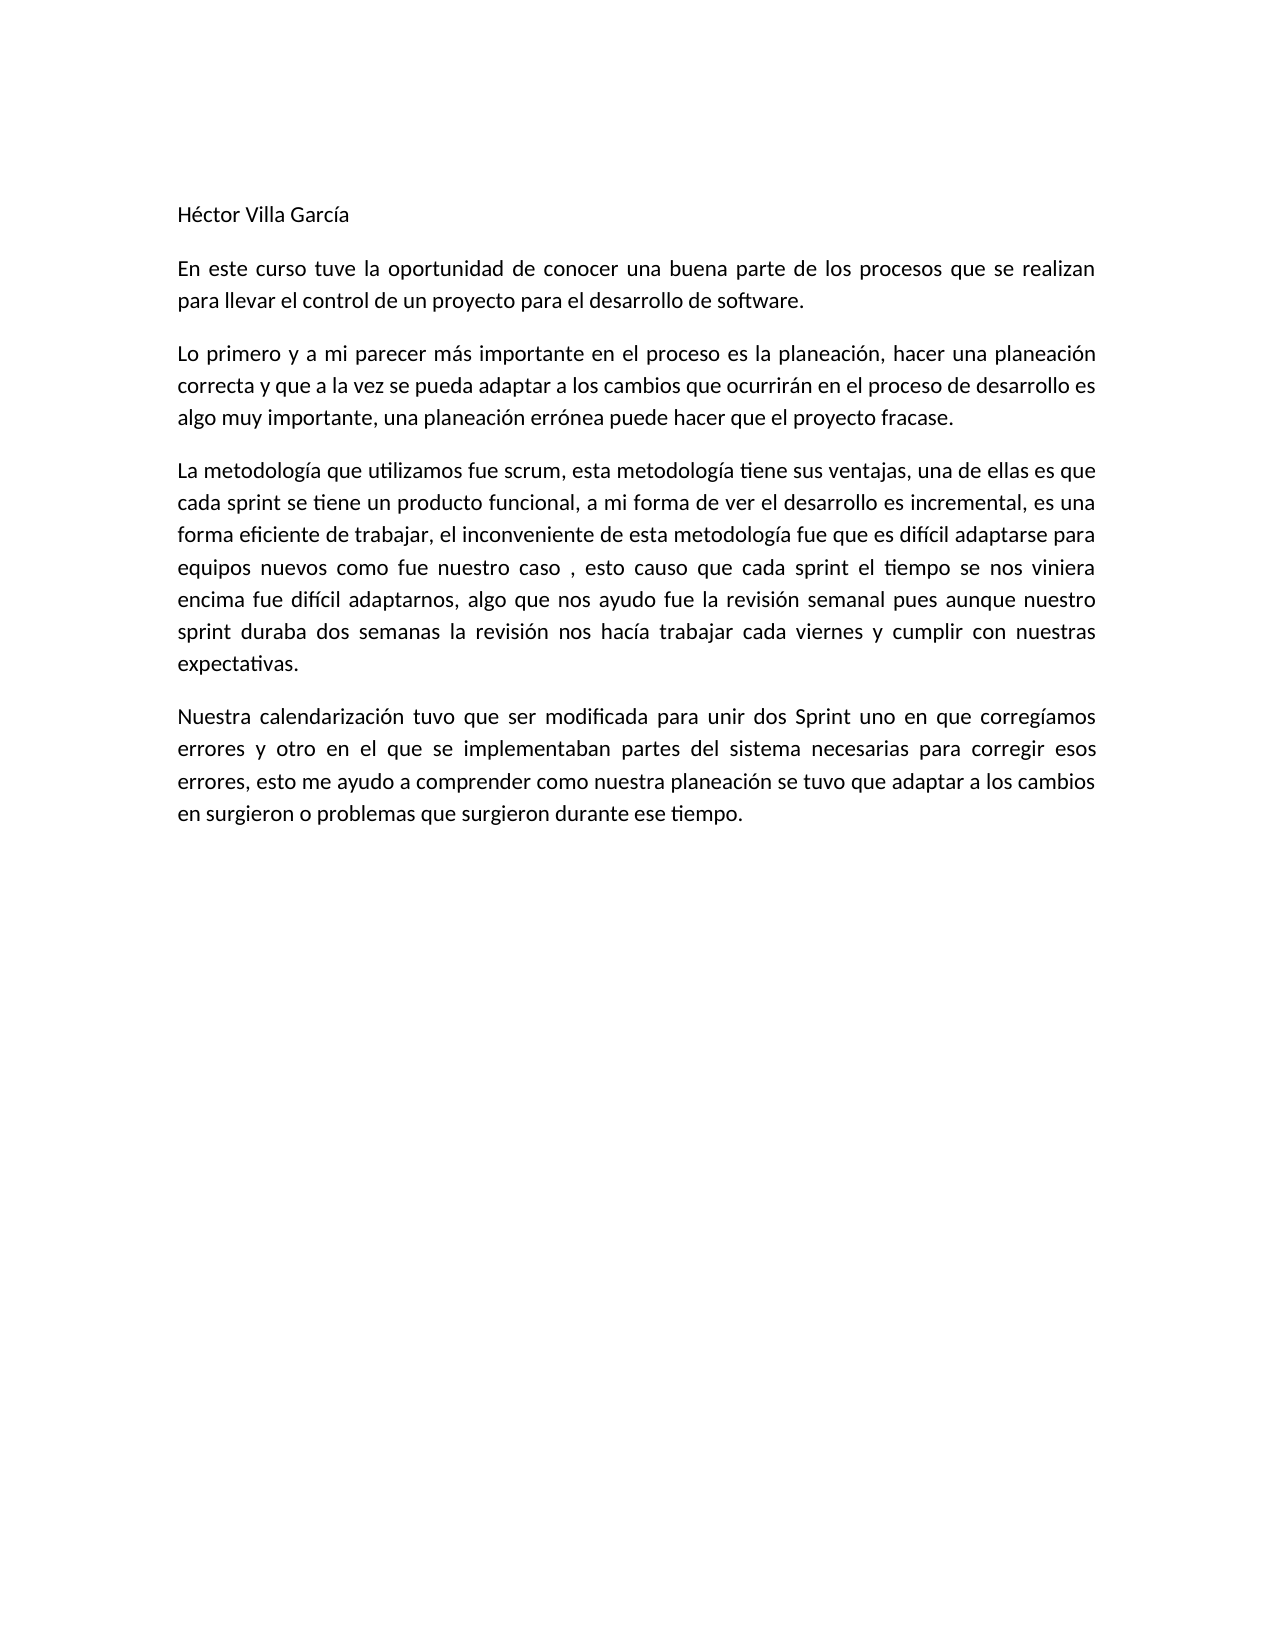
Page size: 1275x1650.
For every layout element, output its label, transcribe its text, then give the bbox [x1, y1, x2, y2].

text La metodología que utilizamos fue scrum, esta metodología tiene sus ventajas, una de ellas es que cada sprint se tiene un producto funcional, a mi forma de ver el desarrollo es incremental, es una forma eficiente de trabajar, el inconveniente de esta metodología fue que es difícil adaptarse para equipos nuevos como fue nuestro caso , esto causo que cada sprint el tiempo se nos viniera encima fue difícil adaptarnos, algo que nos ayudo fue la revisión semanal pues aunque nuestro sprint duraba dos semanas la revisión nos hacía trabajar cada viernes y cumplir con nuestras expectativas. [177, 456, 1098, 677]
text Lo primero y a mi parecer más importante en el proceso es la planeación, hacer una planeación correcta y que a la vez se pueda adaptar a los cambios que ocurrirán en el proceso de desarrollo es algo muy importante, una planeación errónea puede hacer que el proyecto fracase. [177, 339, 1098, 431]
text En este curso tuve la oportunidad de conocer una buena parte de los procesos que se realizan para llevar el control de un proyecto para el desarrollo de software. [177, 254, 1098, 314]
text Nuestra calendarización tuvo que ser modificada para unir dos Sprint uno en que corregíamos errores y otro en el que se implementaban partes del sistema necesarias para corregir esos errores, esto me ayudo a comprender como nuestra planeación se tuvo que adaptar a los cambios en surgieron o problemas que surgieron durante ese tiempo. [177, 702, 1098, 827]
text Héctor Villa García [177, 201, 1098, 229]
